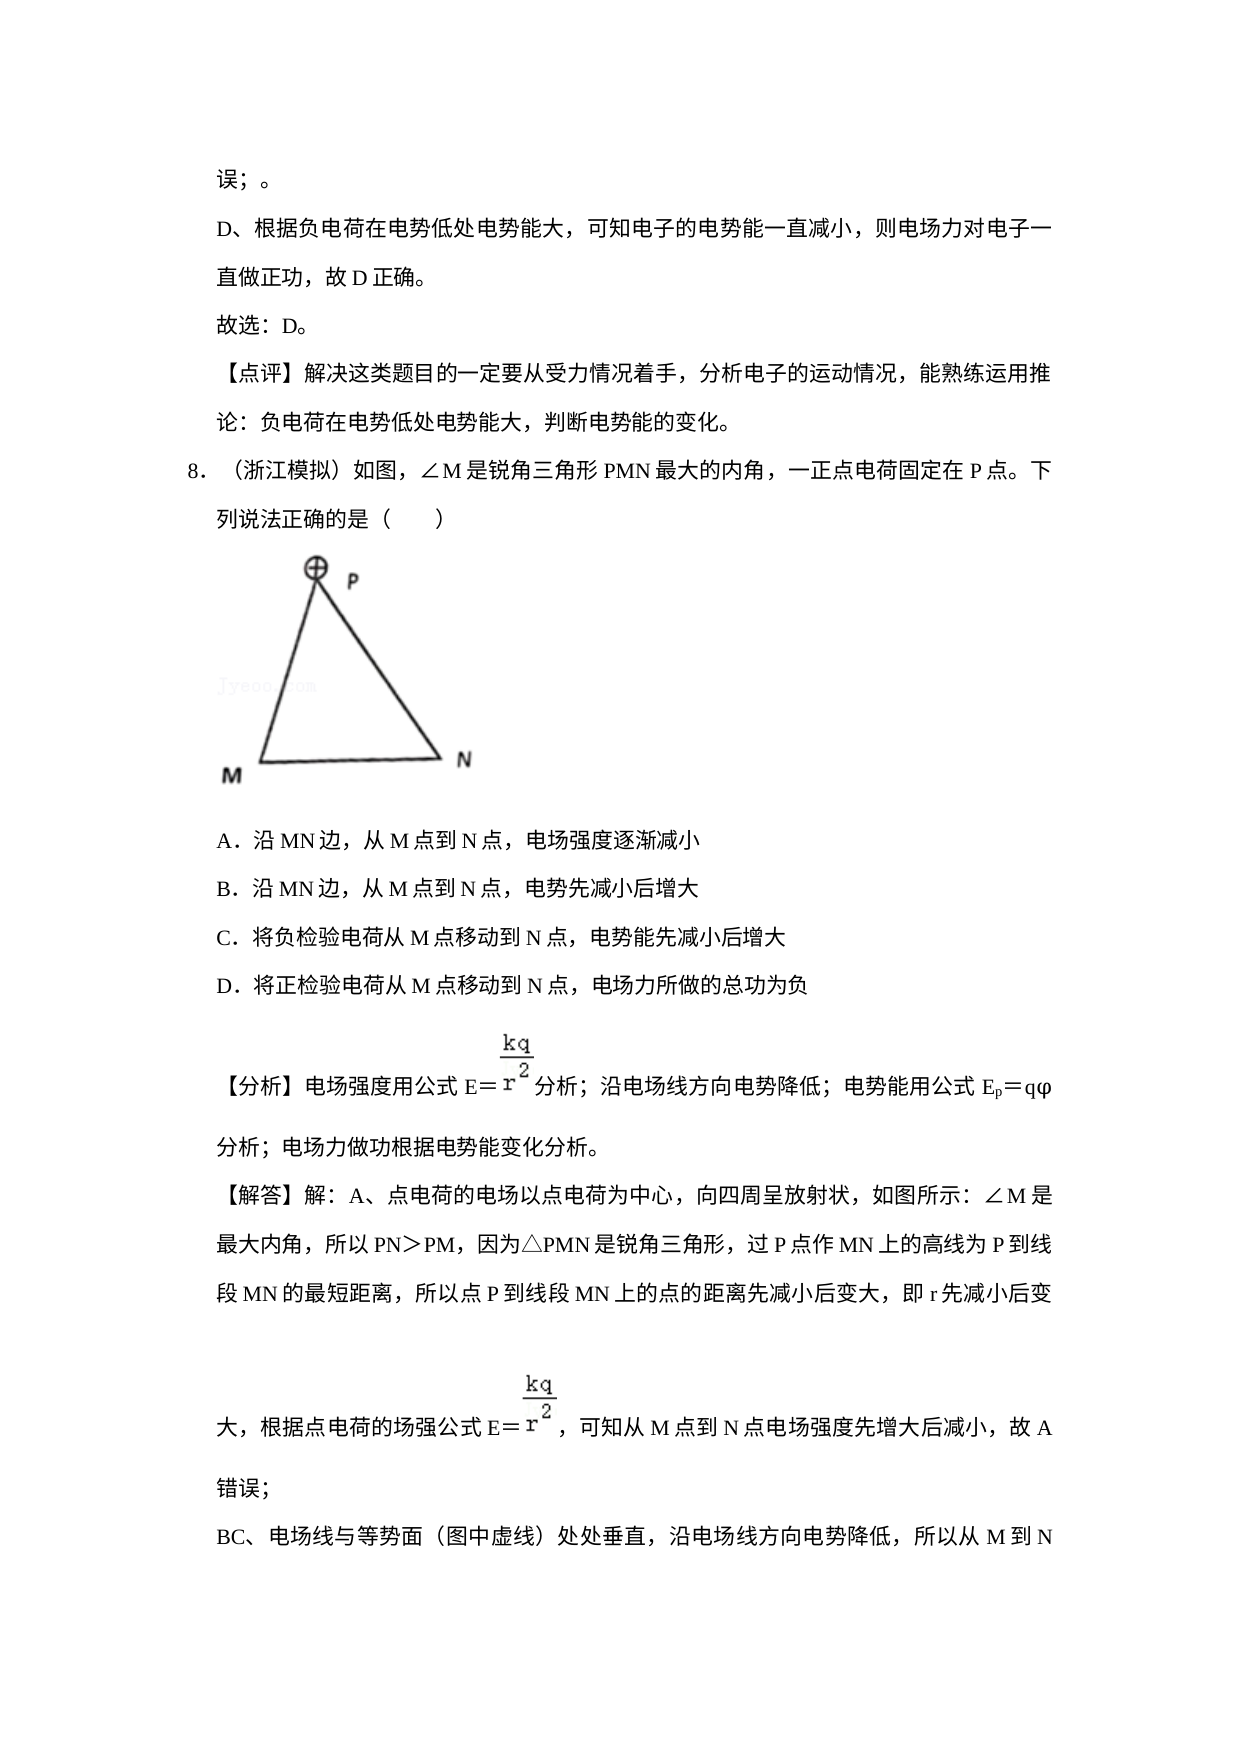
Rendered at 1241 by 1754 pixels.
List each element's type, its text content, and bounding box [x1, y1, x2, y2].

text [216, 162, 1053, 194]
text 【点评】解决这类题目的一定要从受力情况着手，分析电子的运动情况，能熟练运用推论：负电荷在电势低处电势能大，判断电势能的变化。 [216, 356, 1053, 437]
text D．将正检验电荷从M点移动到N点，电场力所做的总功为负 [187, 967, 1053, 1000]
picture [216, 550, 477, 802]
text 【解答】解：A、点电荷的电场以点电荷为中心，向四周呈放射状，如图所示：∠M是最大内角，所以PN＞PM，因为△PMN是锐角三角形，过P点作MN上的高线为P到线段MN的最短距离，所以点P到线段MN上的点的距离先减小后变大，即r先减小后变大，根据点电荷的场强公式E＝，可知从M点到N点电场强度先增大后减小，故A错误； [216, 1178, 1053, 1503]
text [216, 1519, 1053, 1551]
text 【分析】电场强度用公式E＝分析；沿电场线方向电势降低；电势能用公式Ep＝qφ分析；电场力做功根据电势能变化分析。 [216, 1016, 1053, 1162]
picture [522, 1369, 557, 1436]
text D、根据负电荷在电势低处电势能大，可知电子的电势能一直减小，则电场力对电子一直做正功，故D正确。 [216, 210, 1053, 292]
text B．沿MN边，从M点到N点，电势先减小后增大 [187, 871, 1053, 903]
text 故选：D。 [216, 307, 1053, 340]
text C．将负检验电荷从M点移动到N点，电势能先减小后增大 [187, 919, 1053, 952]
text 8．（浙江模拟）如图，∠M是锐角三角形PMN最大的内角，一正点电荷固定在P点。下列说法正确的是（ ） [187, 453, 1053, 534]
picture [499, 1028, 534, 1095]
text A．沿MN边，从M点到N点，电场强度逐渐减小 [187, 822, 1053, 855]
